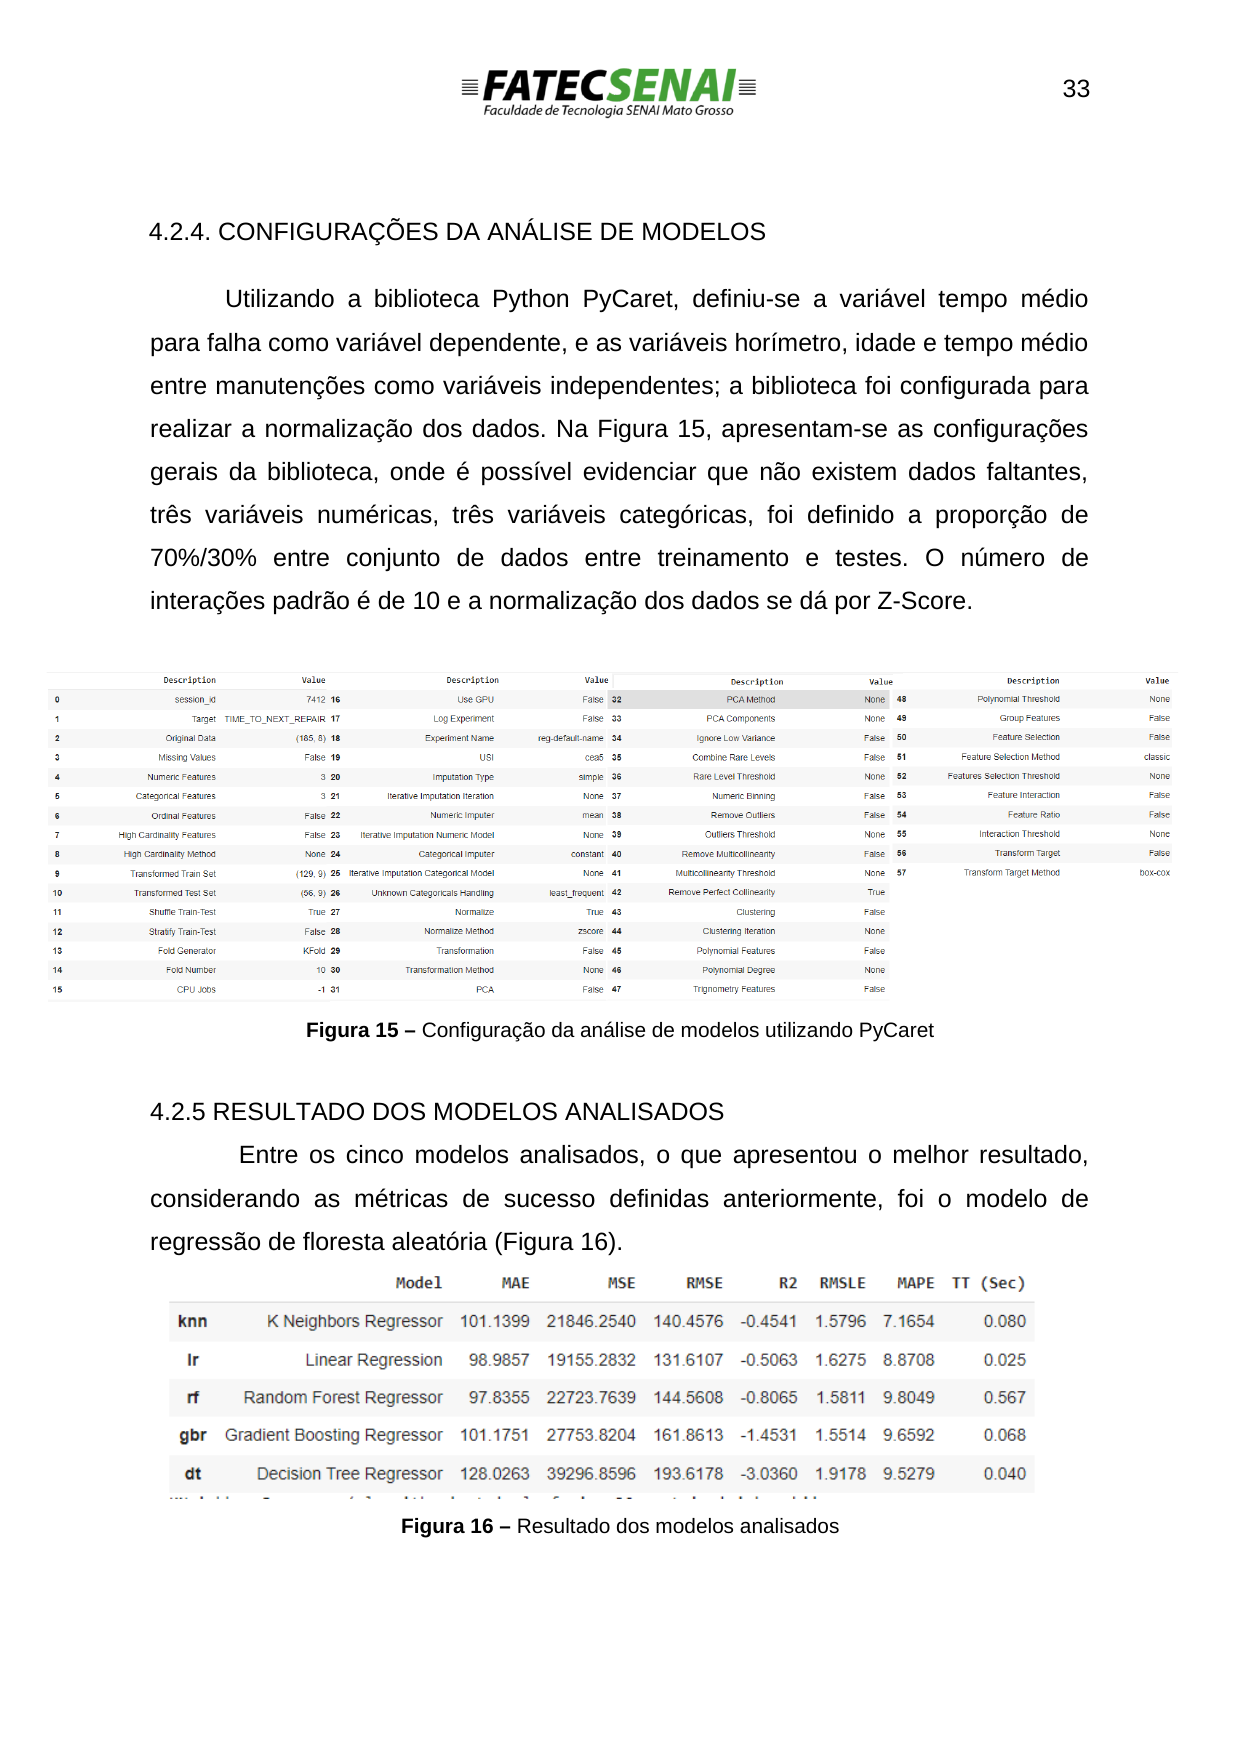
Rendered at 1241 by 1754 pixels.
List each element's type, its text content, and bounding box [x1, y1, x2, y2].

picture [435, 58, 781, 129]
picture [46, 672, 1179, 1004]
subtitle 4.2.4. CONFIGURAÇÕES DA ANÁLISE DE MODELOS [148, 217, 1083, 246]
text Utilizando a biblioteca Python PyCaret, definiu-se a variável tempo médio para falha como variável dependente, e as variáveis horímetro, idade e tempo médio entre manutenções como variáveis independentes; a biblioteca foi configurada para realizar a normalização dos dados. Na Figura 15, apresentam-se as configurações gerais da biblioteca, onde é possível evidenciar que não existem dados faltantes, três variáveis numéricas, três variáveis categóricas, foi definido a proporção de 70%/30% entre conjunto de dados entre treinamento e testes. O número de interações padrão é de 10 e a normalização dos dados se dá por Z-Score. [150, 284, 1090, 615]
picture [150, 1270, 1066, 1499]
subtitle 4.2.5 RESULTADO DOS MODELOS ANALISADOS [150, 1097, 1090, 1126]
text Figura 16 – Resultado dos modelos analisados [150, 1513, 1090, 1537]
text Entre os cinco modelos analisados, o que apresentou o melhor resultado, considerando as métricas de sucesso definidas anteriormente, foi o modelo de regressão de floresta aleatória (Figura 16). [150, 1141, 1090, 1256]
text Figura 15 – Configuração da análise de modelos utilizando PyCaret [150, 1018, 1090, 1042]
